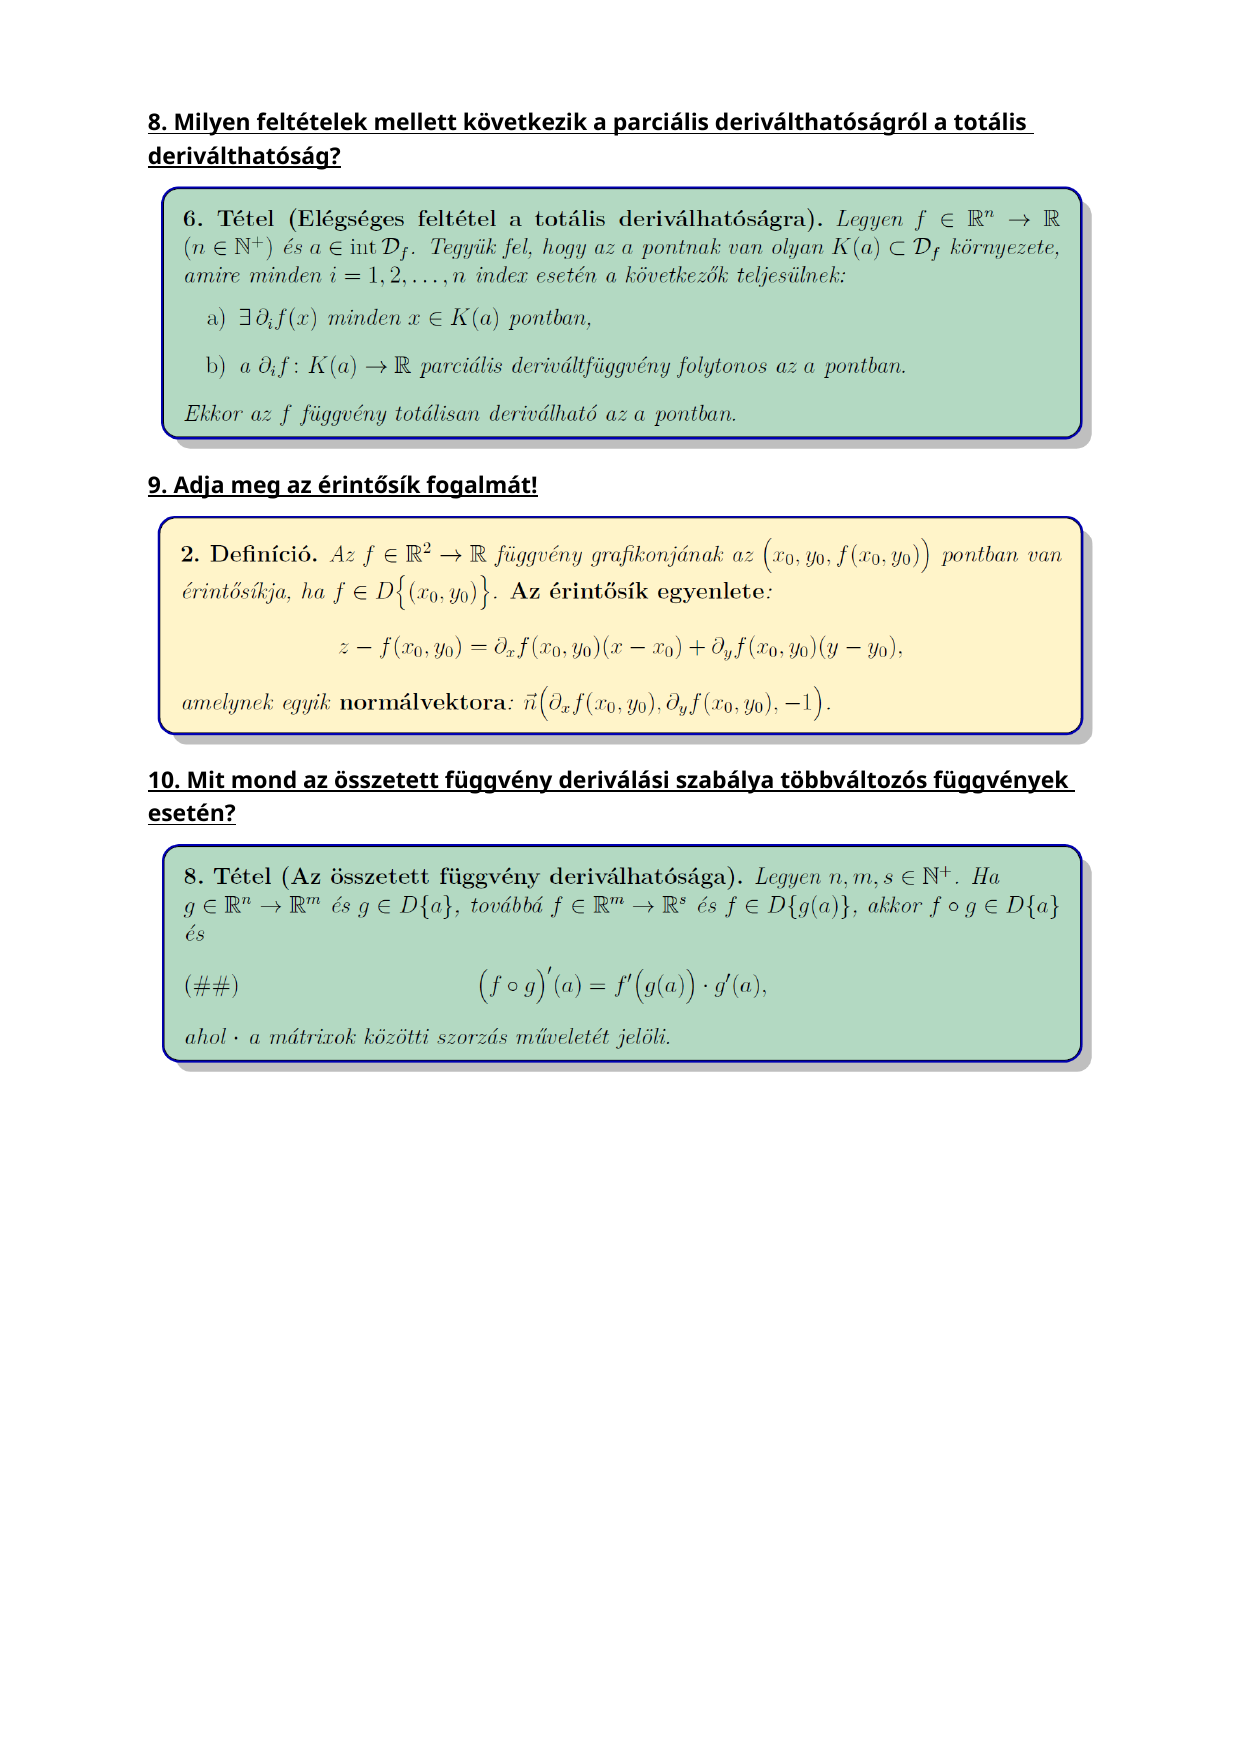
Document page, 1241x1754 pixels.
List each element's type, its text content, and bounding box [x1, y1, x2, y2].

picture [147, 173, 1093, 450]
picture [147, 831, 1093, 1074]
text 9. Adja meg az érintősík fogalmát! [148, 469, 1092, 502]
text 10. Mit mond az összetett függvény deriválási szabálya többváltozós függvények esetén? [148, 763, 1092, 831]
picture [147, 502, 1093, 745]
text 8. Milyen feltételek mellett következik a parciális deriválthatóságról a totális deriválthatóság? [148, 106, 1092, 173]
